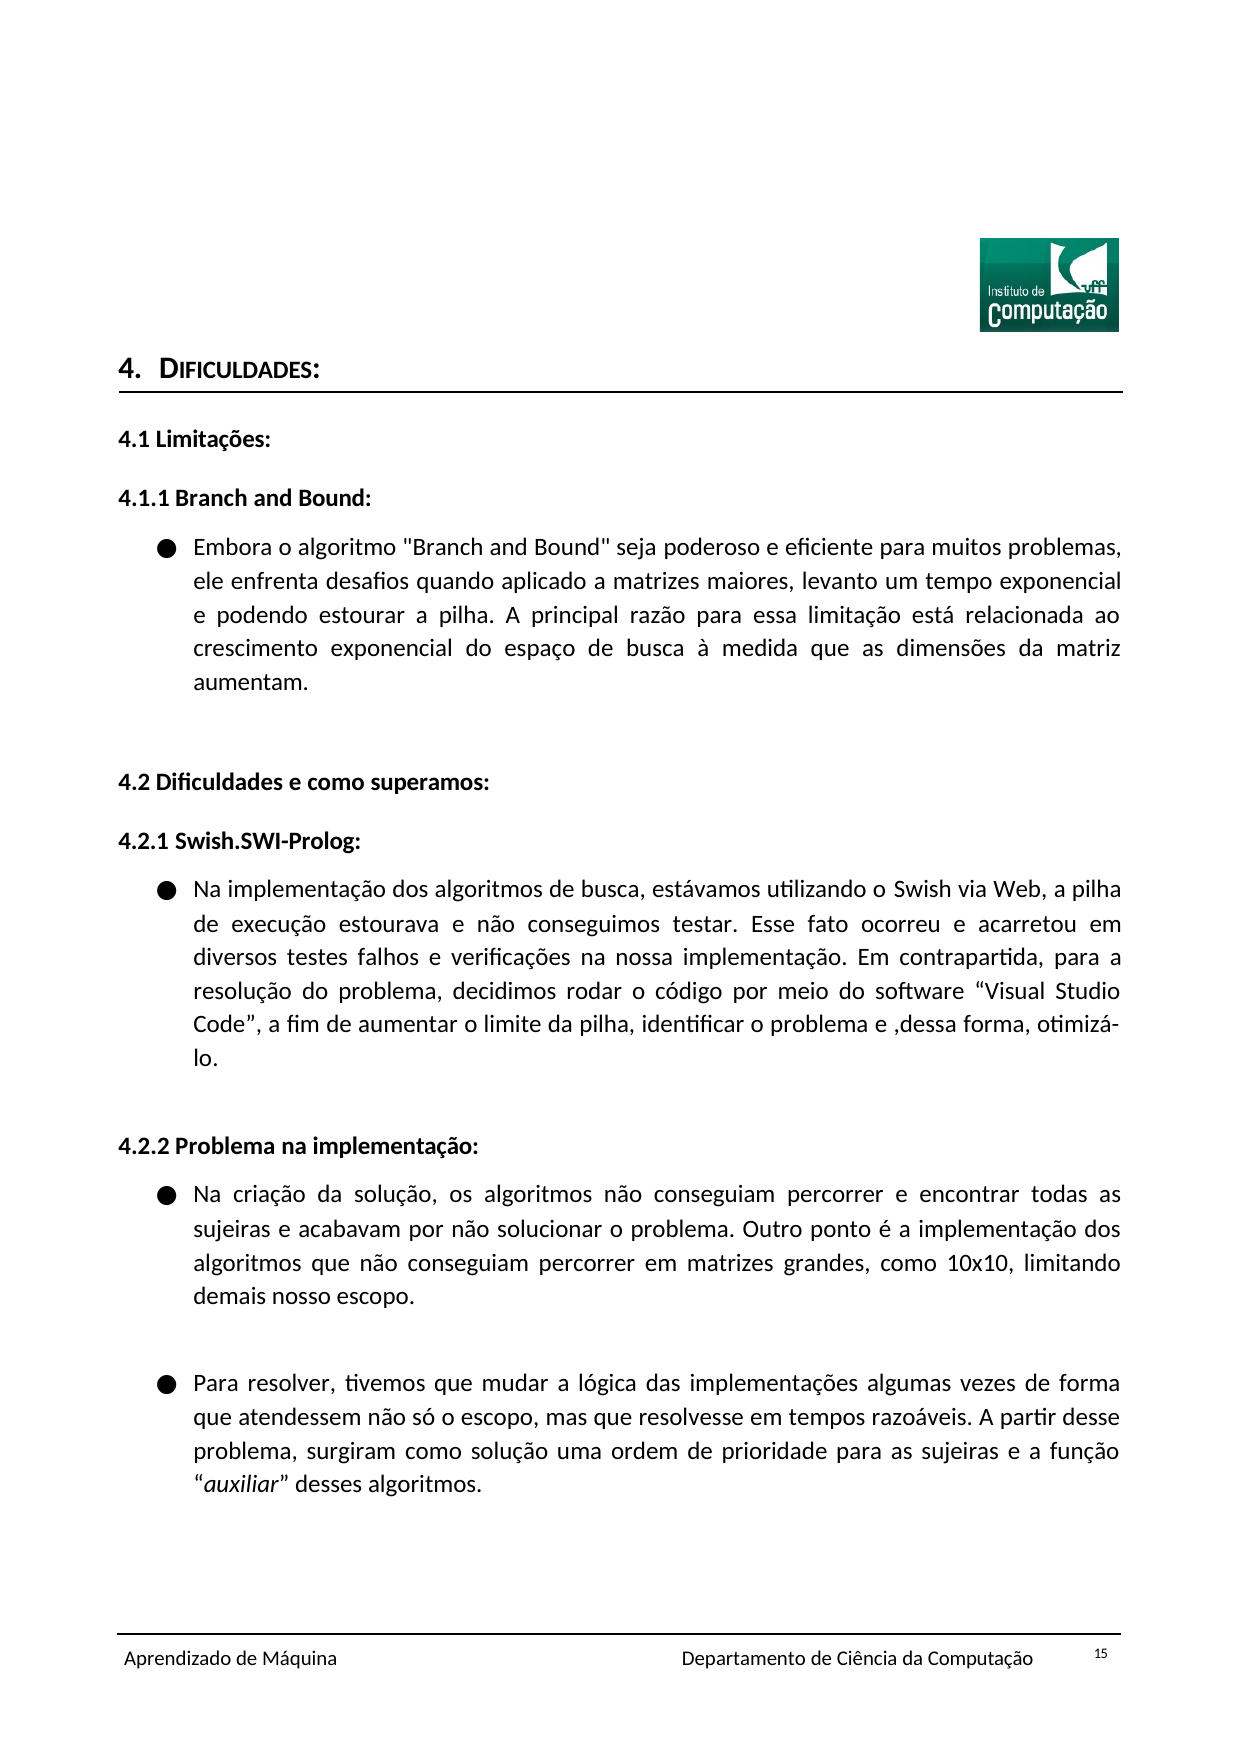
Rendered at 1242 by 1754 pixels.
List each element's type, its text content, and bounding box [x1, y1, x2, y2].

subtitle Dificuldades: [118, 348, 1197, 386]
list Na criação da solução, os algoritmos não conseguiam percorrer e encontrar todas as sujeiras e acabavam por não solucionar o problema. Outro ponto é a implementação dos algoritmos que não conseguiam percorrer em matrizes grandes, como 10x10, limitando demais nosso escopo. [156, 1176, 1122, 1311]
subtitle Branch and Bound: [118, 482, 1197, 513]
subtitle Dificuldades e como superamos: [118, 766, 1197, 797]
subtitle Swish.SWI-Prolog: [118, 825, 1197, 855]
list Para resolver, tivemos que mudar a lógica das implementações algumas vezes de forma que atendessem não só o escopo, mas que resolvesse em tempos razoáveis. A partir desse problema, surgiram como solução uma ordem de prioridade para as sujeiras e a função “auxiliar” desses algoritmos. [156, 1364, 1121, 1499]
subtitle Problema na implementação: [118, 1130, 1197, 1161]
picture [979, 238, 1119, 332]
subtitle Limitações: [118, 423, 1197, 454]
list Na implementação dos algoritmos de busca, estávamos utilizando o Swish via Web, a pilha de execução estourava e não conseguimos testar. Esse fato ocorreu e acarretou em diversos testes falhos e verificações na nossa implementação. Em contrapartida, para a resolução do problema, decidimos rodar o código por meio do software “Visual Studio Code”, a fim de aumentar o limite da pilha, identificar o problema e ,dessa forma, otimizá-lo. [156, 871, 1122, 1073]
list Embora o algoritmo "Branch and Bound" seja poderoso e eficiente para muitos problemas, ele enfrenta desafios quando aplicado a matrizes maiores, levanto um tempo exponencial e podendo estourar a pilha. A principal razão para essa limitação está relacionada ao crescimento exponencial do espaço de busca à medida que as dimensões da matriz aumentam. [156, 528, 1122, 696]
